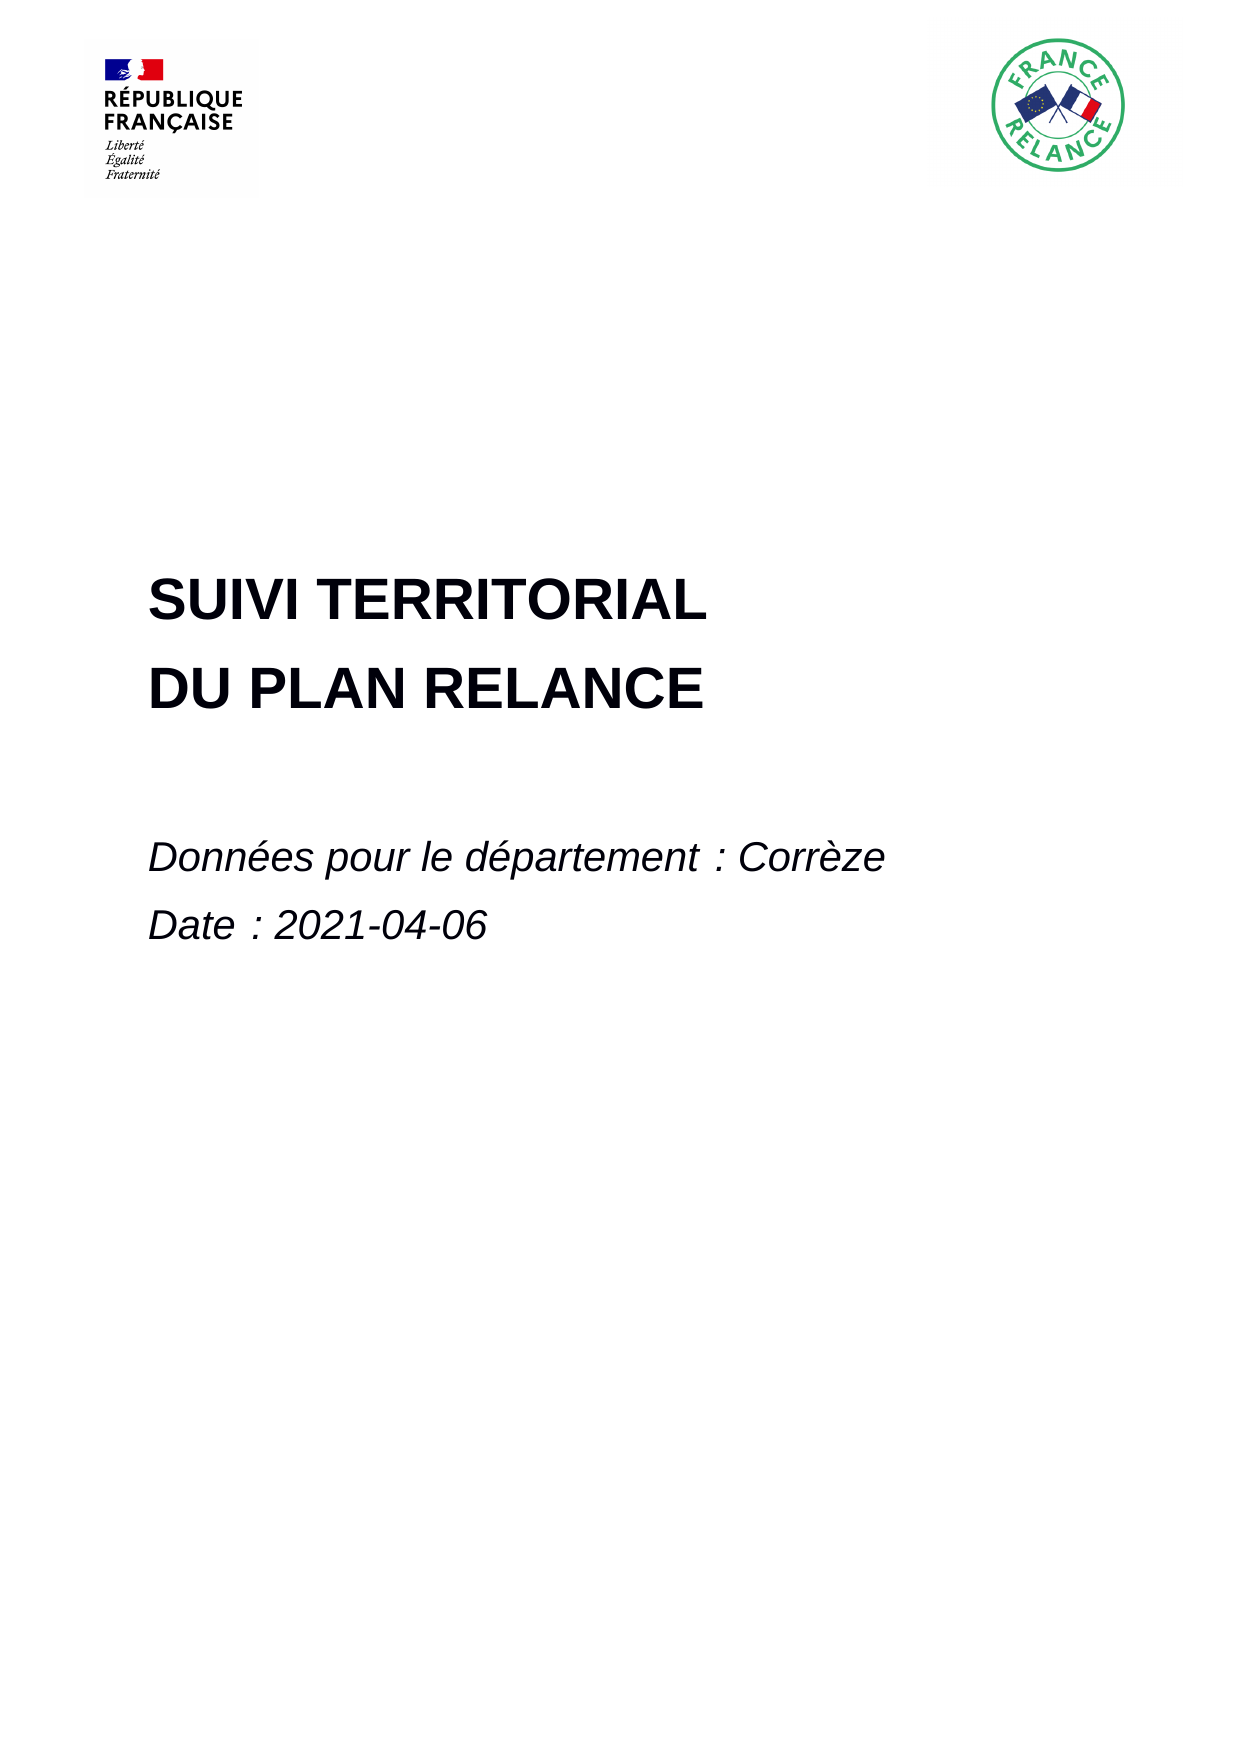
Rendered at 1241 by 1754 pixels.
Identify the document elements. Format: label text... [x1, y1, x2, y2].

picture [84, 39, 259, 198]
text DU PLAN RELANCE [148, 654, 1093, 721]
text SUIVI TERRITORIAL [148, 565, 1093, 632]
text Date : 2021-04-06 [148, 900, 1093, 948]
picture [926, 17, 1184, 187]
text Données pour le département : Corrèze [148, 832, 1093, 880]
